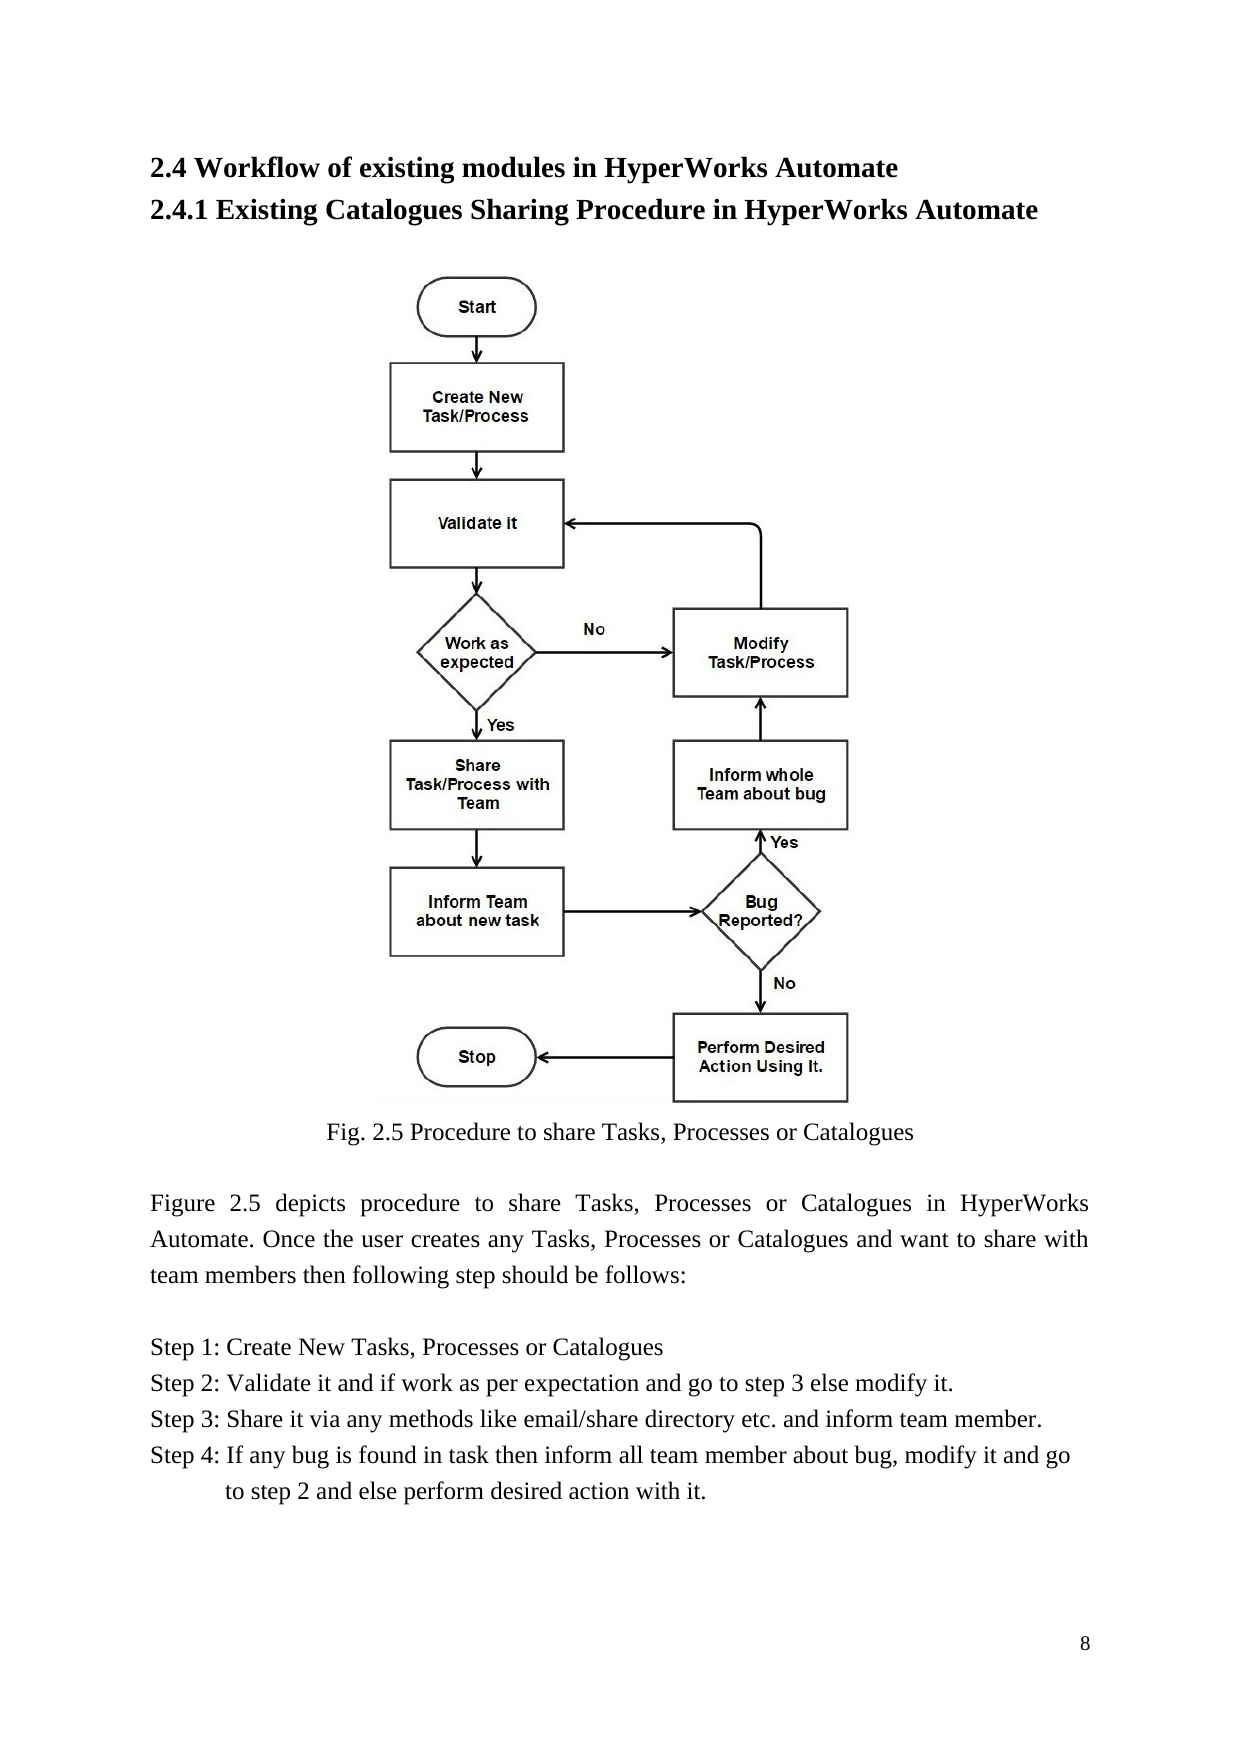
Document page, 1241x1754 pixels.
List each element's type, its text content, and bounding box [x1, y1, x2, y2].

text to step 2 and else perform desired action with it. [150, 1476, 1090, 1505]
text Step 1: Create New Tasks, Processes or Catalogues [150, 1332, 1090, 1361]
text Step 2: Validate it and if work as per expectation and go to step 3 else modify it. [150, 1368, 1090, 1397]
text Figure 2.5 depicts procedure to share Tasks, Processes or Catalogues in HyperWorks Automate. Once the user creates any Tasks, Processes or Catalogues and want to share with team members then following step should be follows: [150, 1188, 1090, 1289]
picture [375, 269, 865, 1111]
text Step 4: If any bug is found in task then inform all team member about bug, modify it and go [150, 1440, 1090, 1469]
text Step 3: Share it via any methods like email/share directory etc. and inform team member. [150, 1404, 1090, 1433]
subtitle 2.4 Workflow of existing modules in HyperWorks Automate [150, 150, 1090, 183]
text 2.4.1 Existing Catalogues Sharing Procedure in HyperWorks Automate [150, 192, 1090, 225]
text Fig. 2.5 Procedure to share Tasks, Processes or Catalogues [150, 1117, 1090, 1145]
